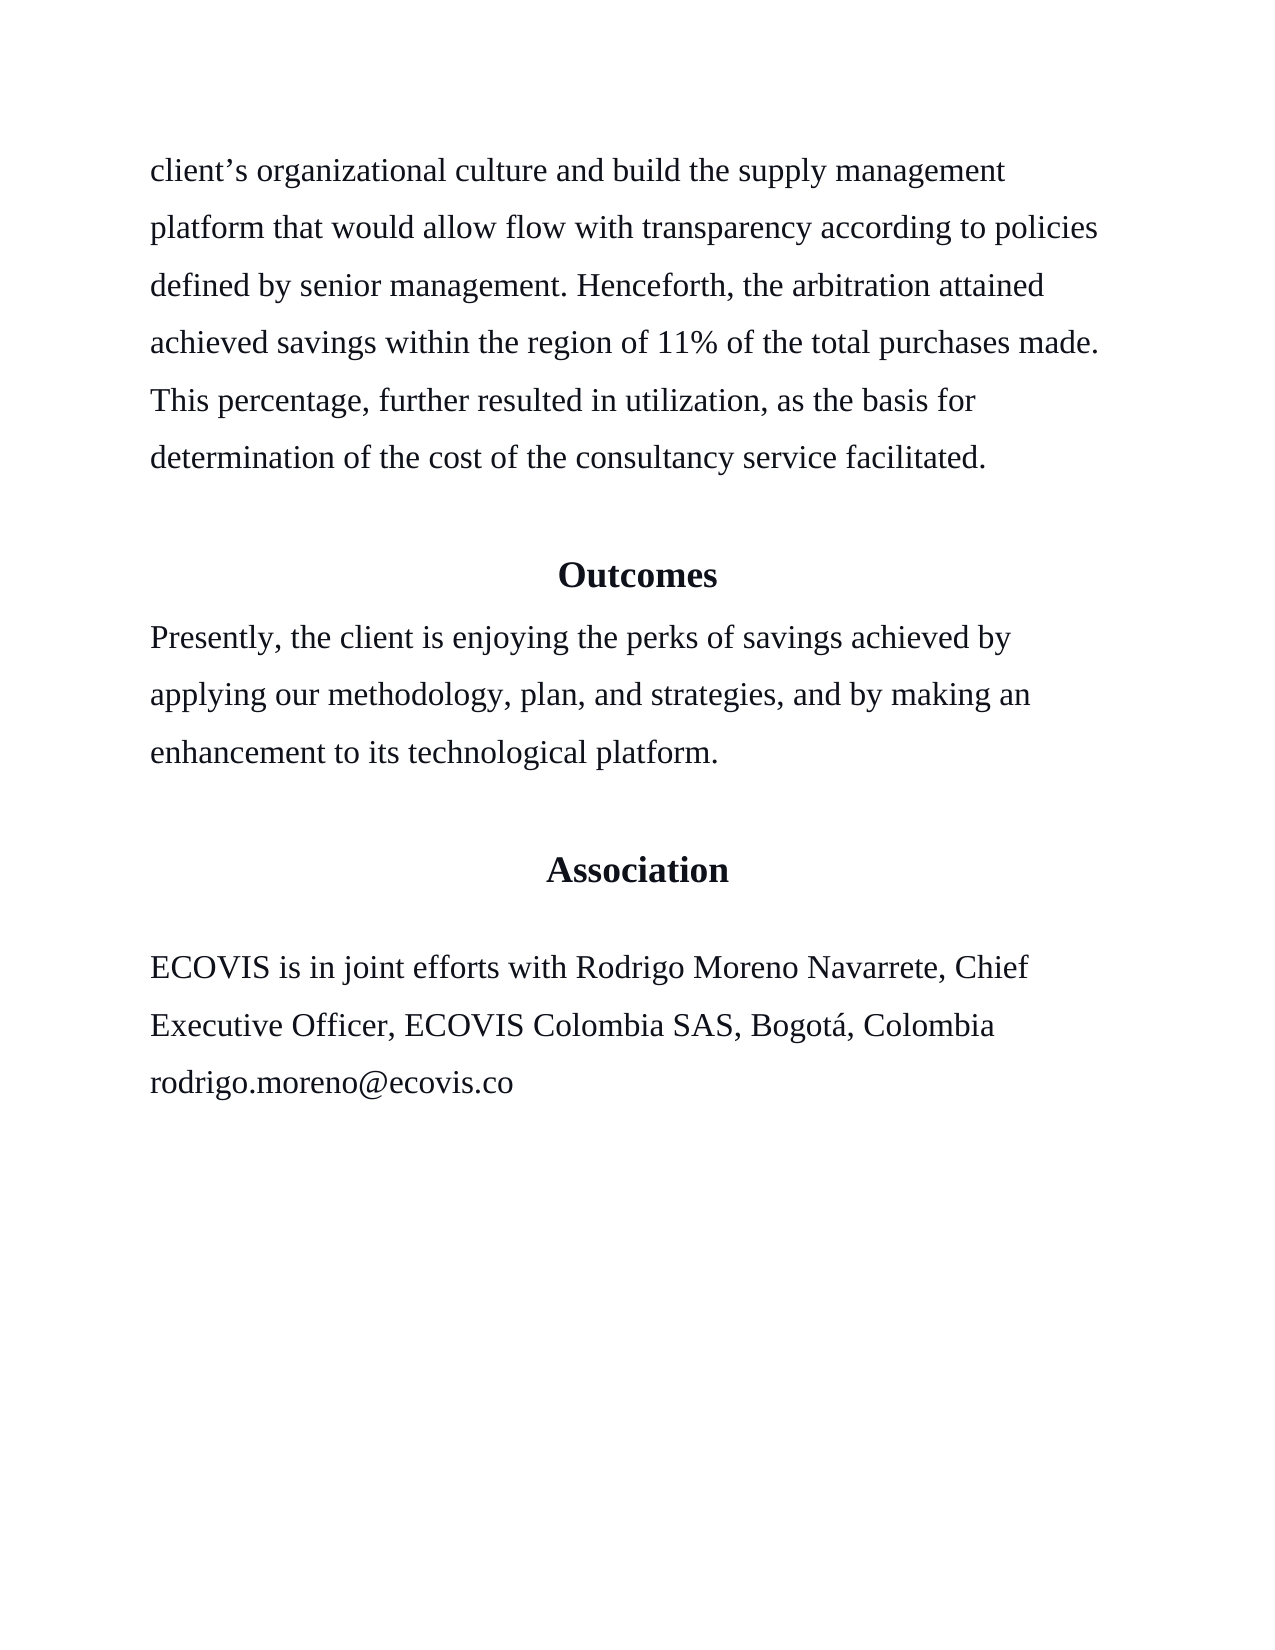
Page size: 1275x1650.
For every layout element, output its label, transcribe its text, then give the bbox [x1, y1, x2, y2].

text Outcomes [150, 552, 1125, 596]
text ECOVIS is in joint efforts with Rodrigo Moreno Navarrete, Chief Executive Officer, ECOVIS Colombia SAS, Bogotá, Colombia [150, 948, 1125, 1044]
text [150, 150, 1125, 476]
text rodrigo.moreno@ecovis.co [150, 1063, 1125, 1101]
text Presently, the client is enjoying the perks of savings achieved by applying our methodology, plan, and strategies, and by making an enhancement to its technological platform. [150, 617, 1125, 771]
text Association [150, 847, 1125, 933]
